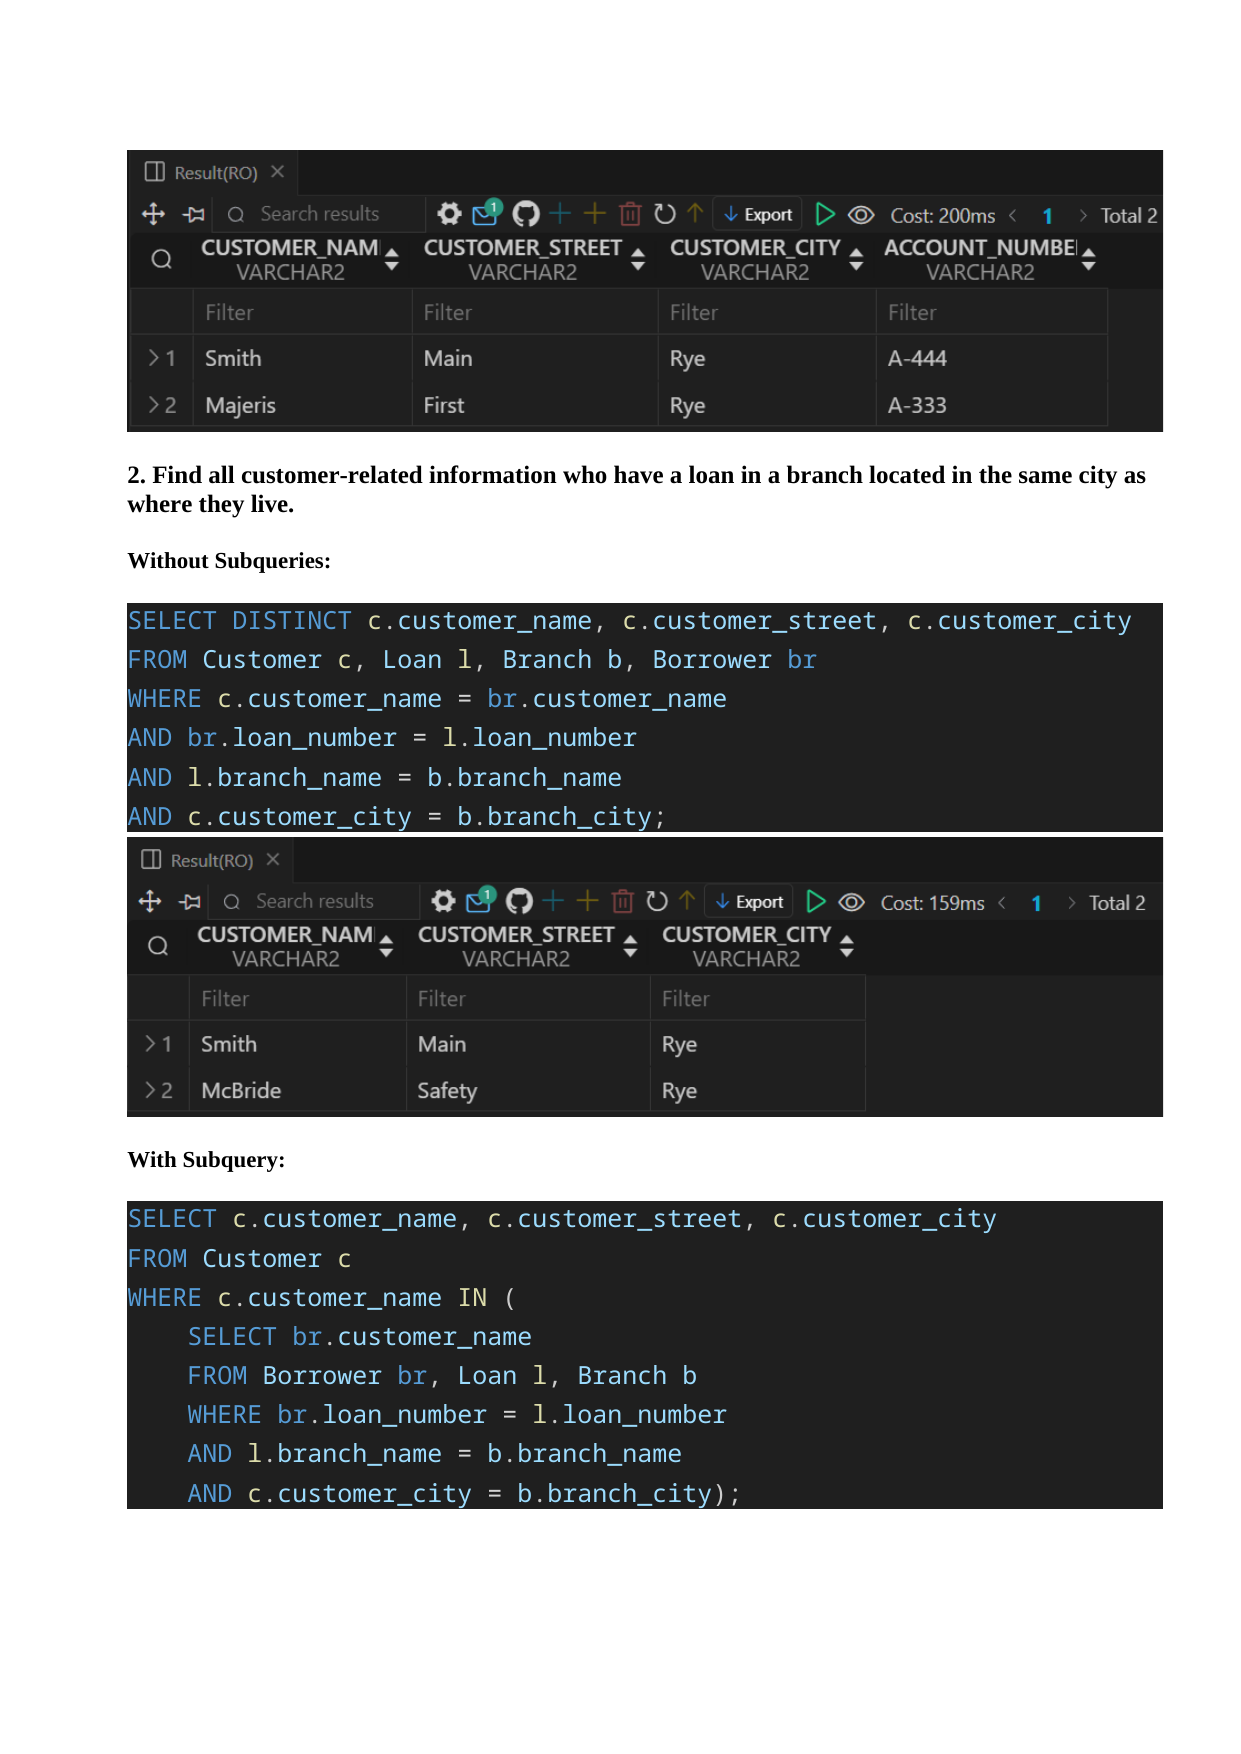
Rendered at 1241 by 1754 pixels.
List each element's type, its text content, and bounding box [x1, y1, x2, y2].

text WHERE br.loan_number = l.loan_number [127, 1397, 1163, 1431]
text AND br.loan_number = l.loan_number [127, 720, 1163, 754]
text AND l.branch_name = b.branch_name [127, 1436, 1163, 1470]
text AND c.customer_city = b.branch_city); [127, 1475, 1163, 1509]
text FROM Customer c, Loan l, Branch b, Borrower br [127, 642, 1163, 676]
picture [127, 150, 1164, 432]
text WHERE c.customer_name IN ( [127, 1279, 1163, 1313]
text 2. Find all customer-related information who have a loan in a branch located in the same city as where they live. [127, 460, 1163, 518]
text SELECT c.customer_name, c.customer_street, c.customer_city [127, 1201, 1163, 1235]
text AND l.branch_name = b.branch_name [127, 759, 1163, 793]
text AND c.customer_city = b.branch_city; [127, 798, 1163, 832]
text SELECT br.customer_name [127, 1319, 1163, 1353]
text SELECT DISTINCT c.customer_name, c.customer_street, c.customer_city [127, 603, 1163, 637]
picture [127, 837, 1164, 1117]
text FROM Borrower br, Loan l, Branch b [127, 1358, 1163, 1392]
text FROM Customer c [127, 1240, 1163, 1274]
text With Subquery: [127, 1146, 1163, 1172]
text Without Subqueries: [127, 547, 1163, 573]
text WHERE c.customer_name = br.customer_name [127, 681, 1163, 715]
